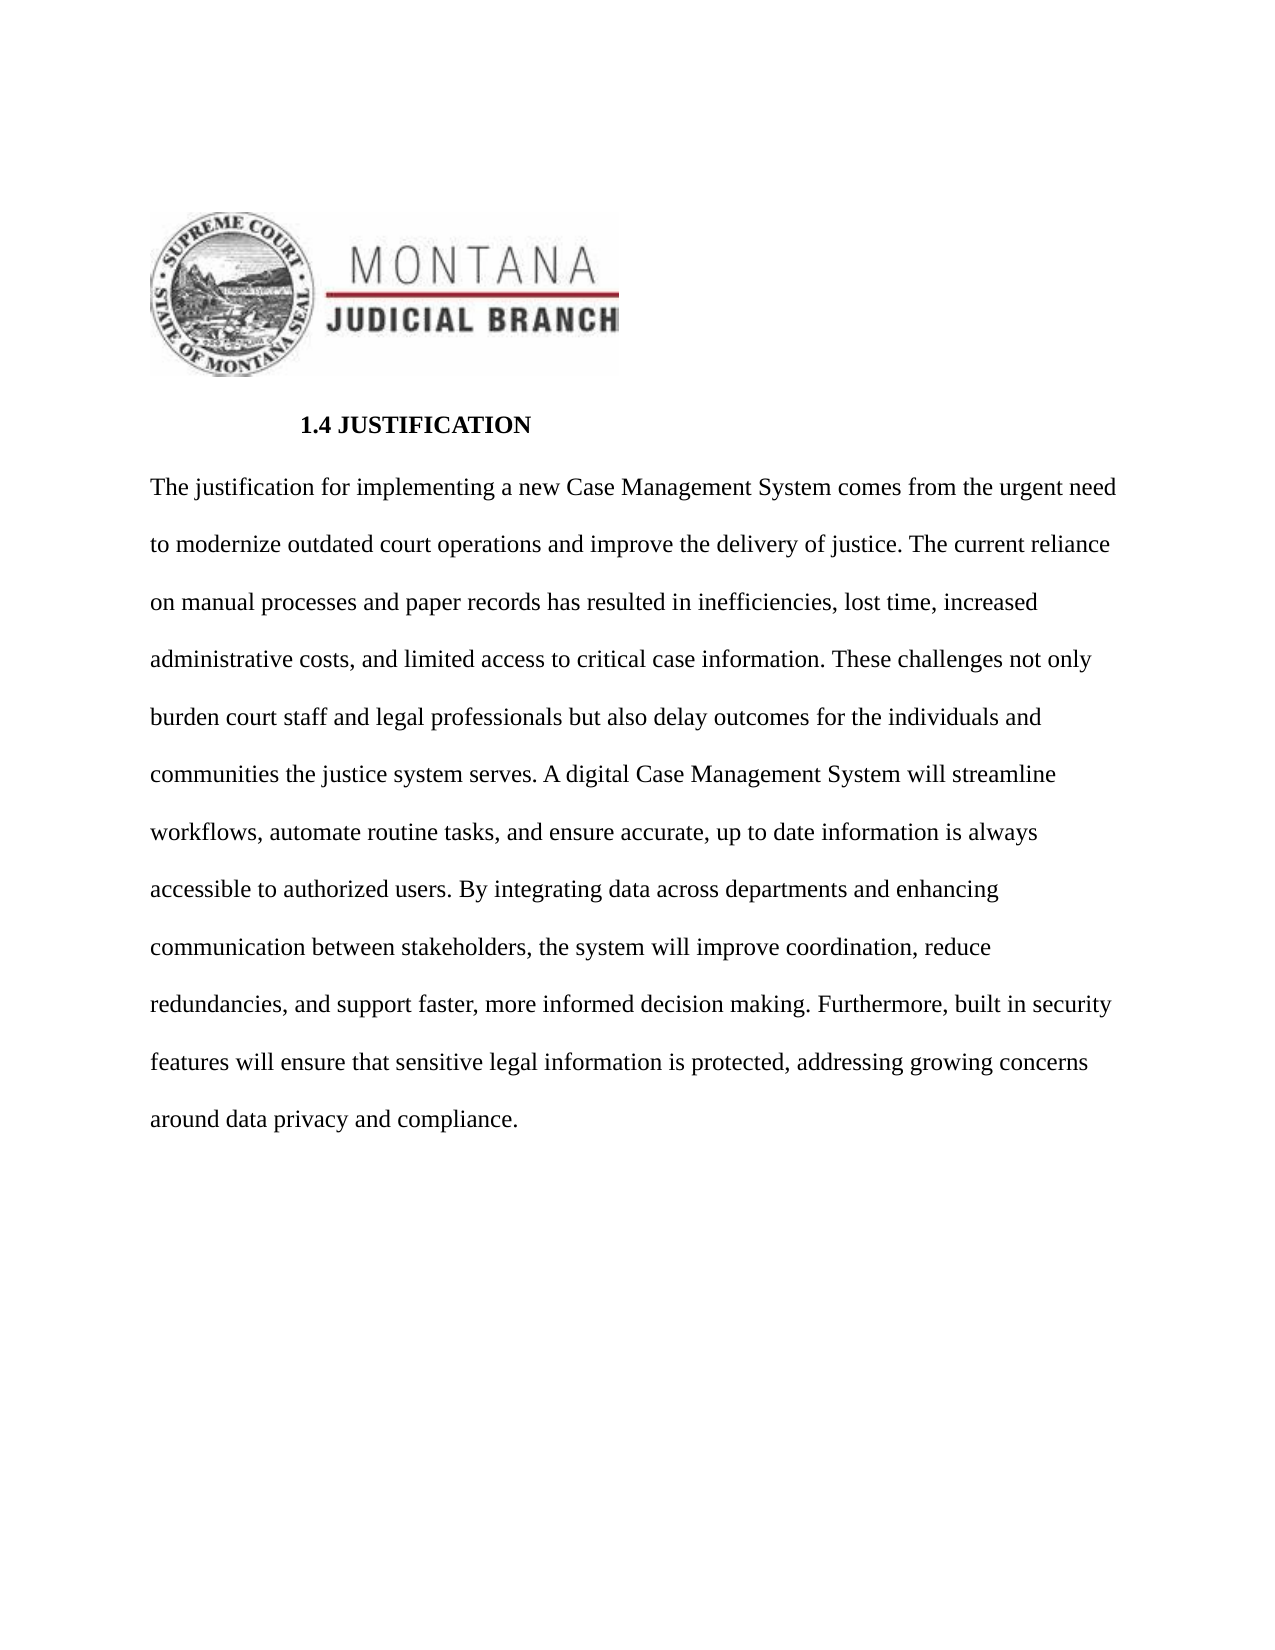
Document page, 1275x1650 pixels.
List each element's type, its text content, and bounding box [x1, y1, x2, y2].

list JUSTIFICATION [300, 410, 1125, 438]
text The justification for implementing a new Case Management System comes from the urgent need to modernize outdated court operations and improve the delivery of justice. The current reliance on manual processes and paper records has resulted in inefficiencies, lost time, increased administrative costs, and limited access to critical case information. These challenges not only burden court staff and legal professionals but also delay outcomes for the individuals and communities the justice system serves. A digital Case Management System will streamline workflows, automate routine tasks, and ensure accurate, up to date information is always accessible to authorized users. By integrating data across departments and enhancing communication between stakeholders, the system will improve coordination, reduce redundancies, and support faster, more informed decision making. Furthermore, built in security features will ensure that sensitive legal information is protected, addressing growing concerns around data privacy and compliance. [150, 472, 1125, 1133]
